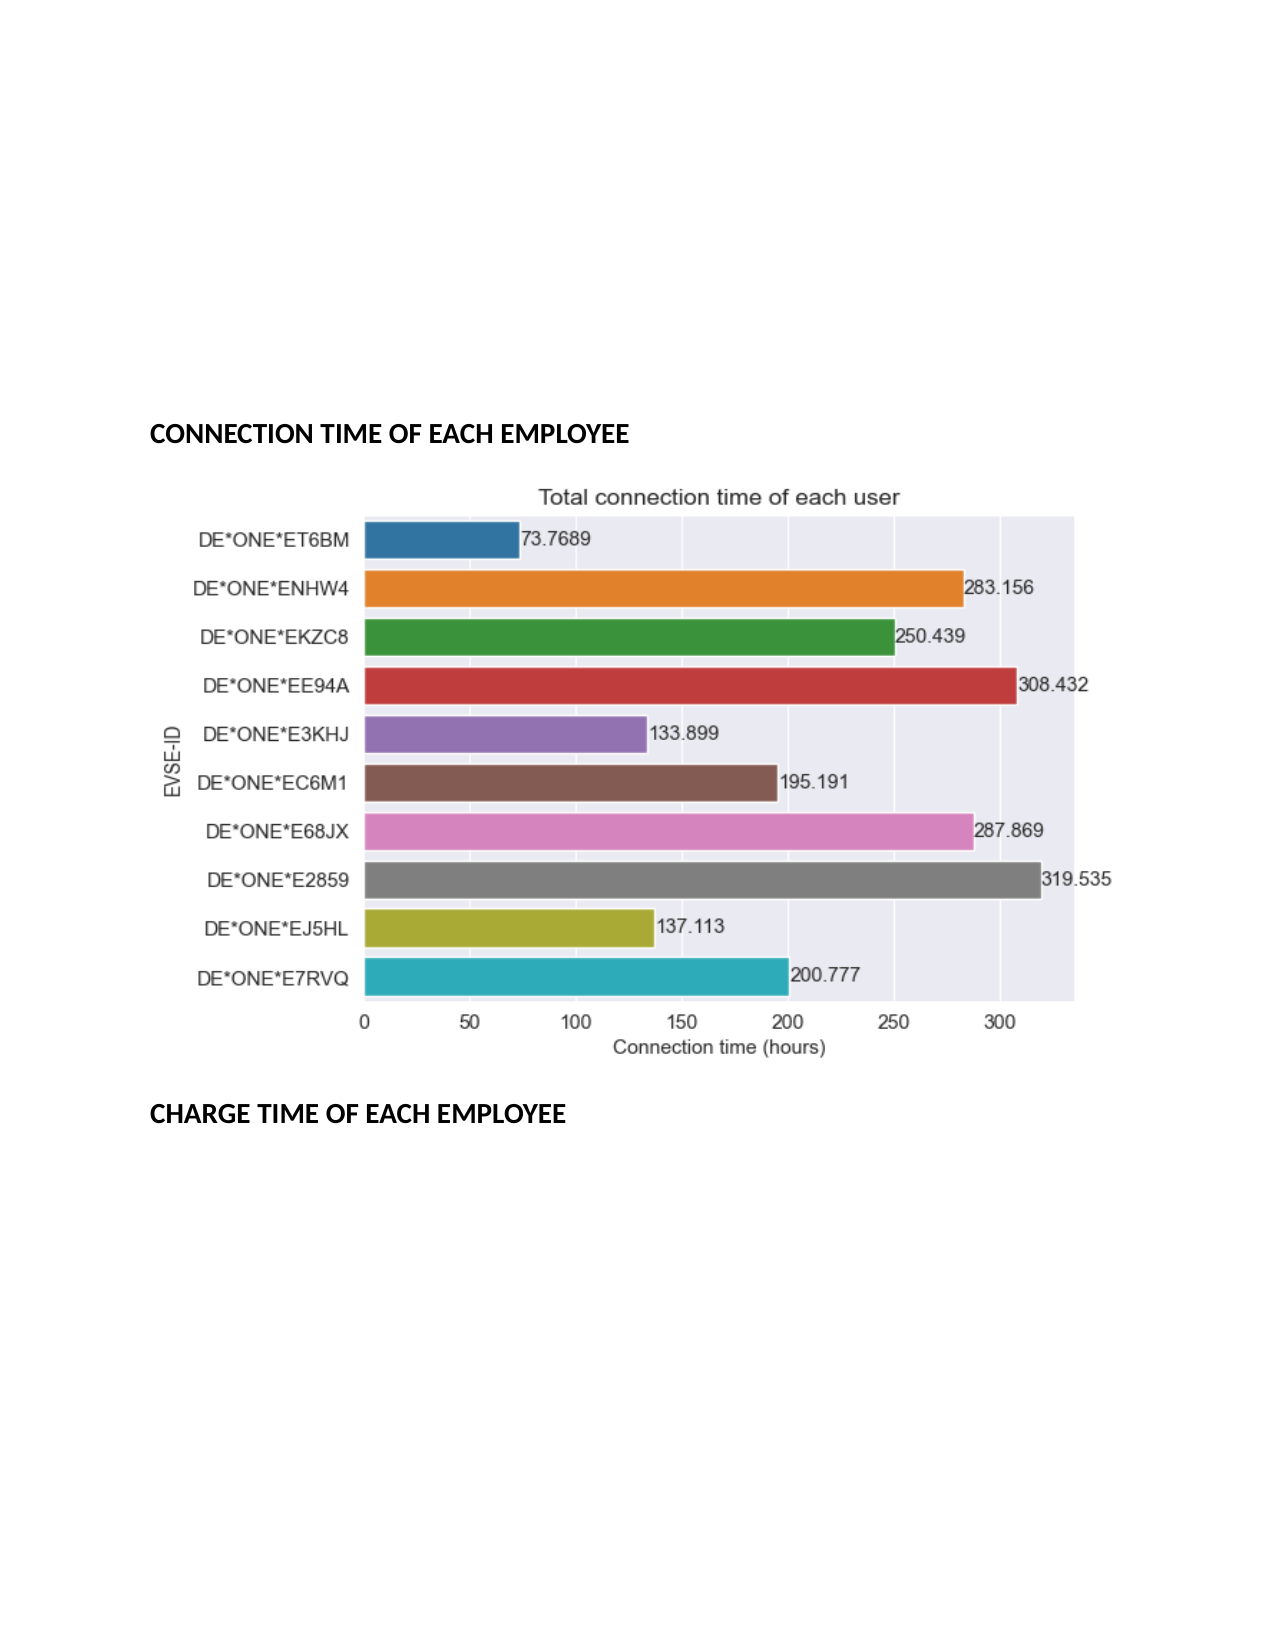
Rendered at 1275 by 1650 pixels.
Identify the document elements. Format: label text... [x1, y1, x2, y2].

picture [150, 476, 1125, 1071]
text CONNECTION TIME OF EACH EMPLOYEE [150, 415, 1125, 451]
text CHARGE TIME OF EACH EMPLOYEE [150, 1096, 1125, 1131]
